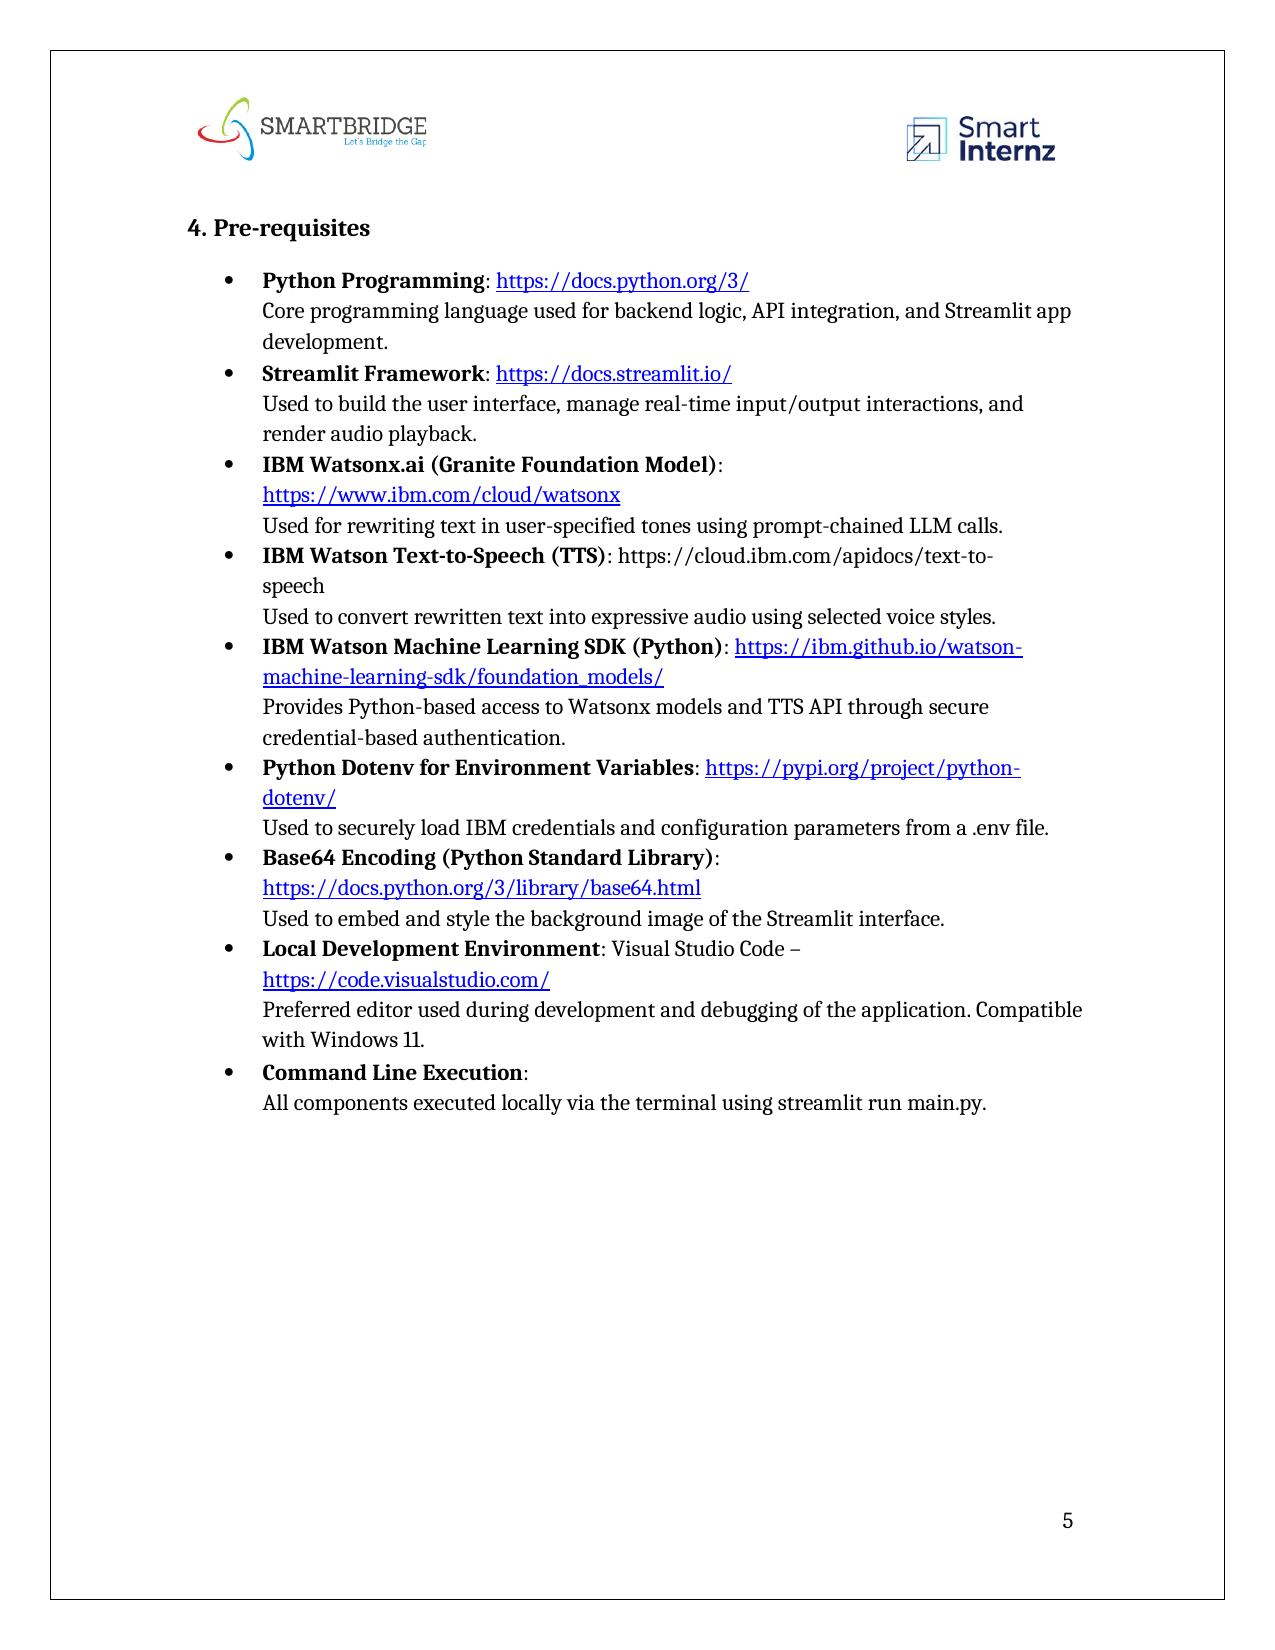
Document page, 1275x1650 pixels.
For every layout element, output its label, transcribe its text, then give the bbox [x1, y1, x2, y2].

text Used to convert rewritten text into expressive audio using selected voice styles. [262, 603, 1125, 630]
list IBM Watsonx.ai (Granite Foundation Model): https://www.ibm.com/cloud/watsonx [225, 451, 733, 508]
list Local Development Environment: Visual Studio Code – [225, 936, 1125, 963]
subtitle Pre-requisites [187, 214, 1125, 242]
list Base64 Encoding (Python Standard Library): https://docs.python.org/3/library/base64.html [225, 845, 733, 902]
picture [906, 116, 1055, 161]
list Command Line Execution: [225, 1057, 1125, 1086]
text Used to build the user interface, manage real-time input/output interactions, and render audio playback. [262, 391, 1087, 448]
text Preferred editor used during development and debugging of the application. Compatible with Windows 11. [262, 997, 1087, 1053]
text All components executed locally via the terminal using streamlit run main.py. [262, 1090, 1125, 1116]
text Used to securely load IBM credentials and configuration parameters from a .env file. [262, 815, 1125, 841]
text https://code.visualstudio.com/ [262, 967, 1125, 993]
list Python Dotenv for Environment Variables: https://pypi.org/project/python- dotenv/ [225, 754, 1045, 811]
text Core programming language used for backend logic, API integration, and Streamlit app development. [262, 298, 1087, 355]
list Python Programming: https://docs.python.org/3/ [225, 268, 1125, 294]
picture [197, 97, 427, 161]
text Used to embed and style the background image of the Streamlit interface. [262, 905, 1125, 932]
list IBM Watson Text-to-Speech (TTS): https://cloud.ibm.com/apidocs/text-to- speech [225, 543, 1022, 599]
list IBM Watson Machine Learning SDK (Python): https://ibm.github.io/watson- machine-learning-sdk/foundation_models/ [225, 634, 1041, 690]
text Provides Python-based access to Watsonx models and TTS API through secure credential-based authentication. [262, 694, 1027, 751]
text Used for rewriting text in user-specified tones using prompt-chained LLM calls. [262, 512, 1125, 538]
list Streamlit Framework: https://docs.streamlit.io/ [225, 359, 1125, 387]
